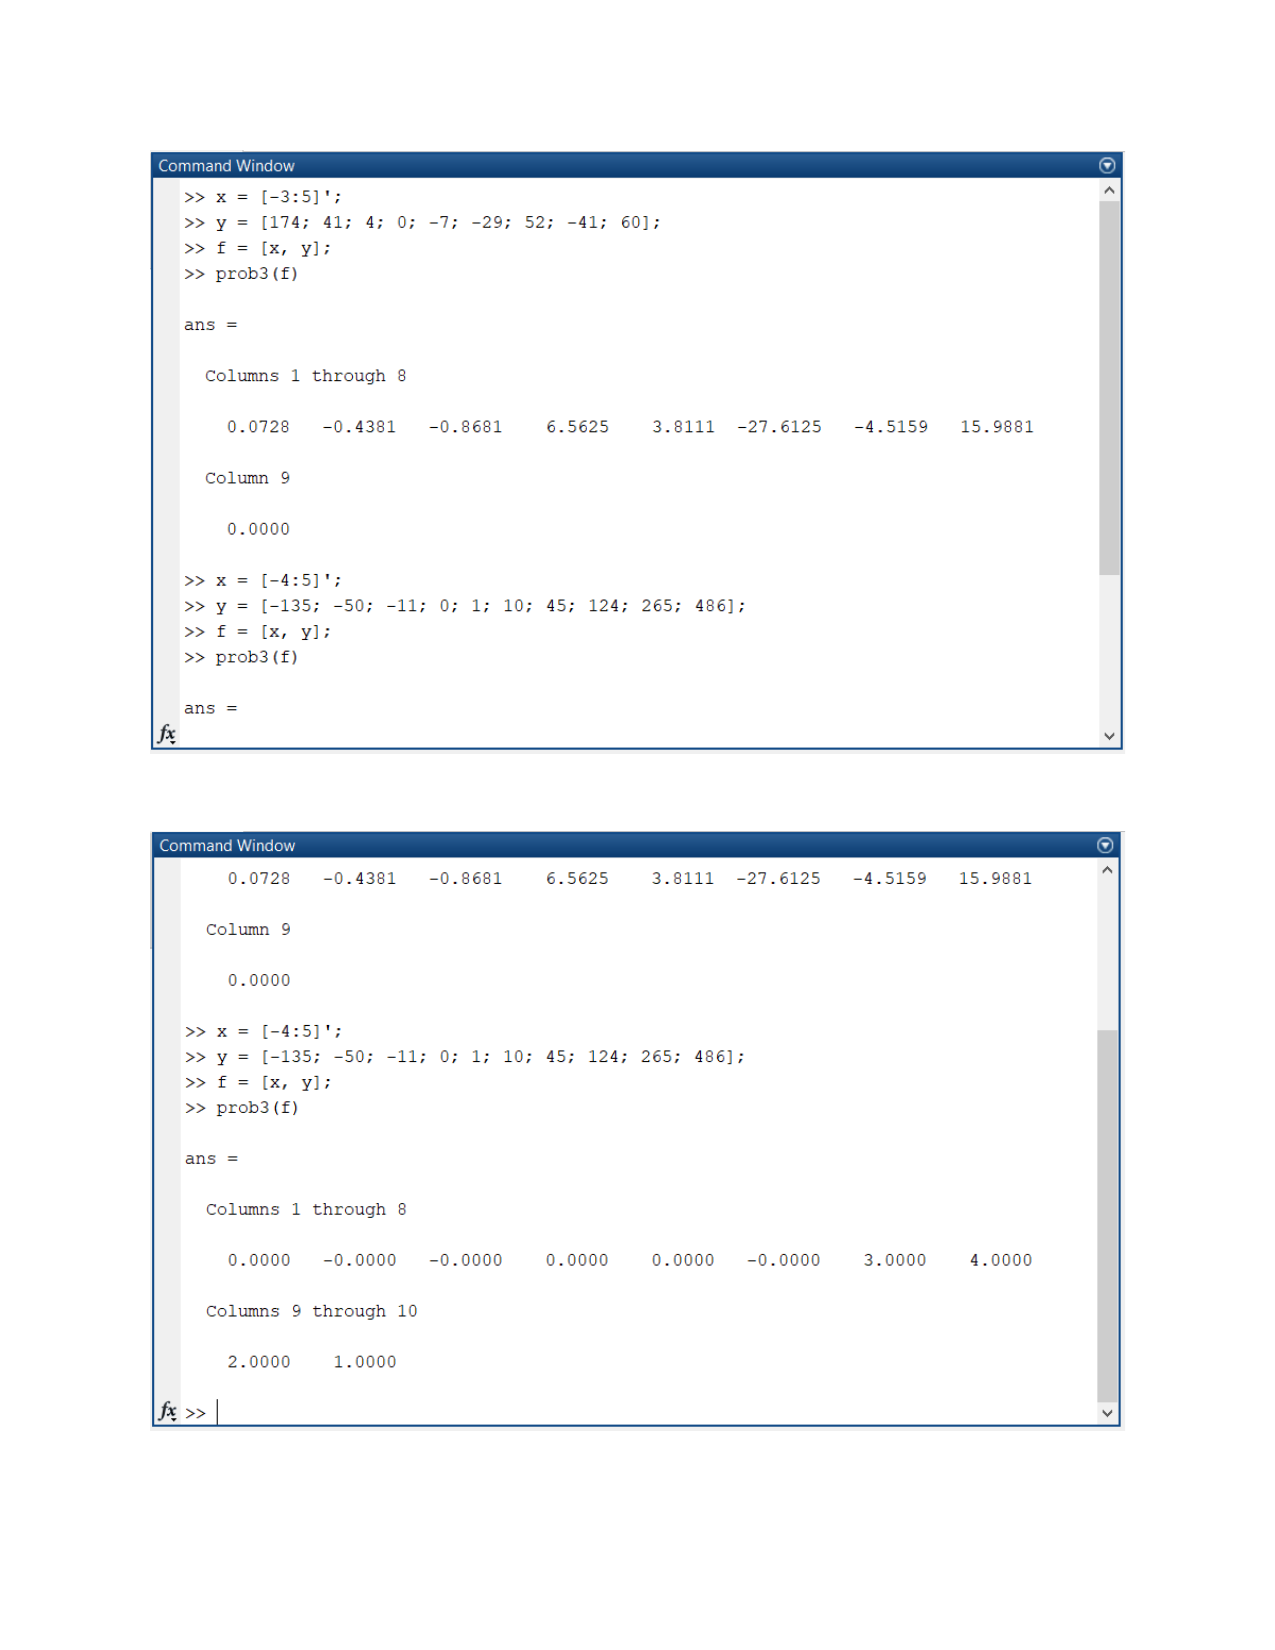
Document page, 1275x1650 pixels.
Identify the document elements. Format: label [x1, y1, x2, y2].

picture [150, 150, 1125, 754]
picture [150, 831, 1125, 1431]
